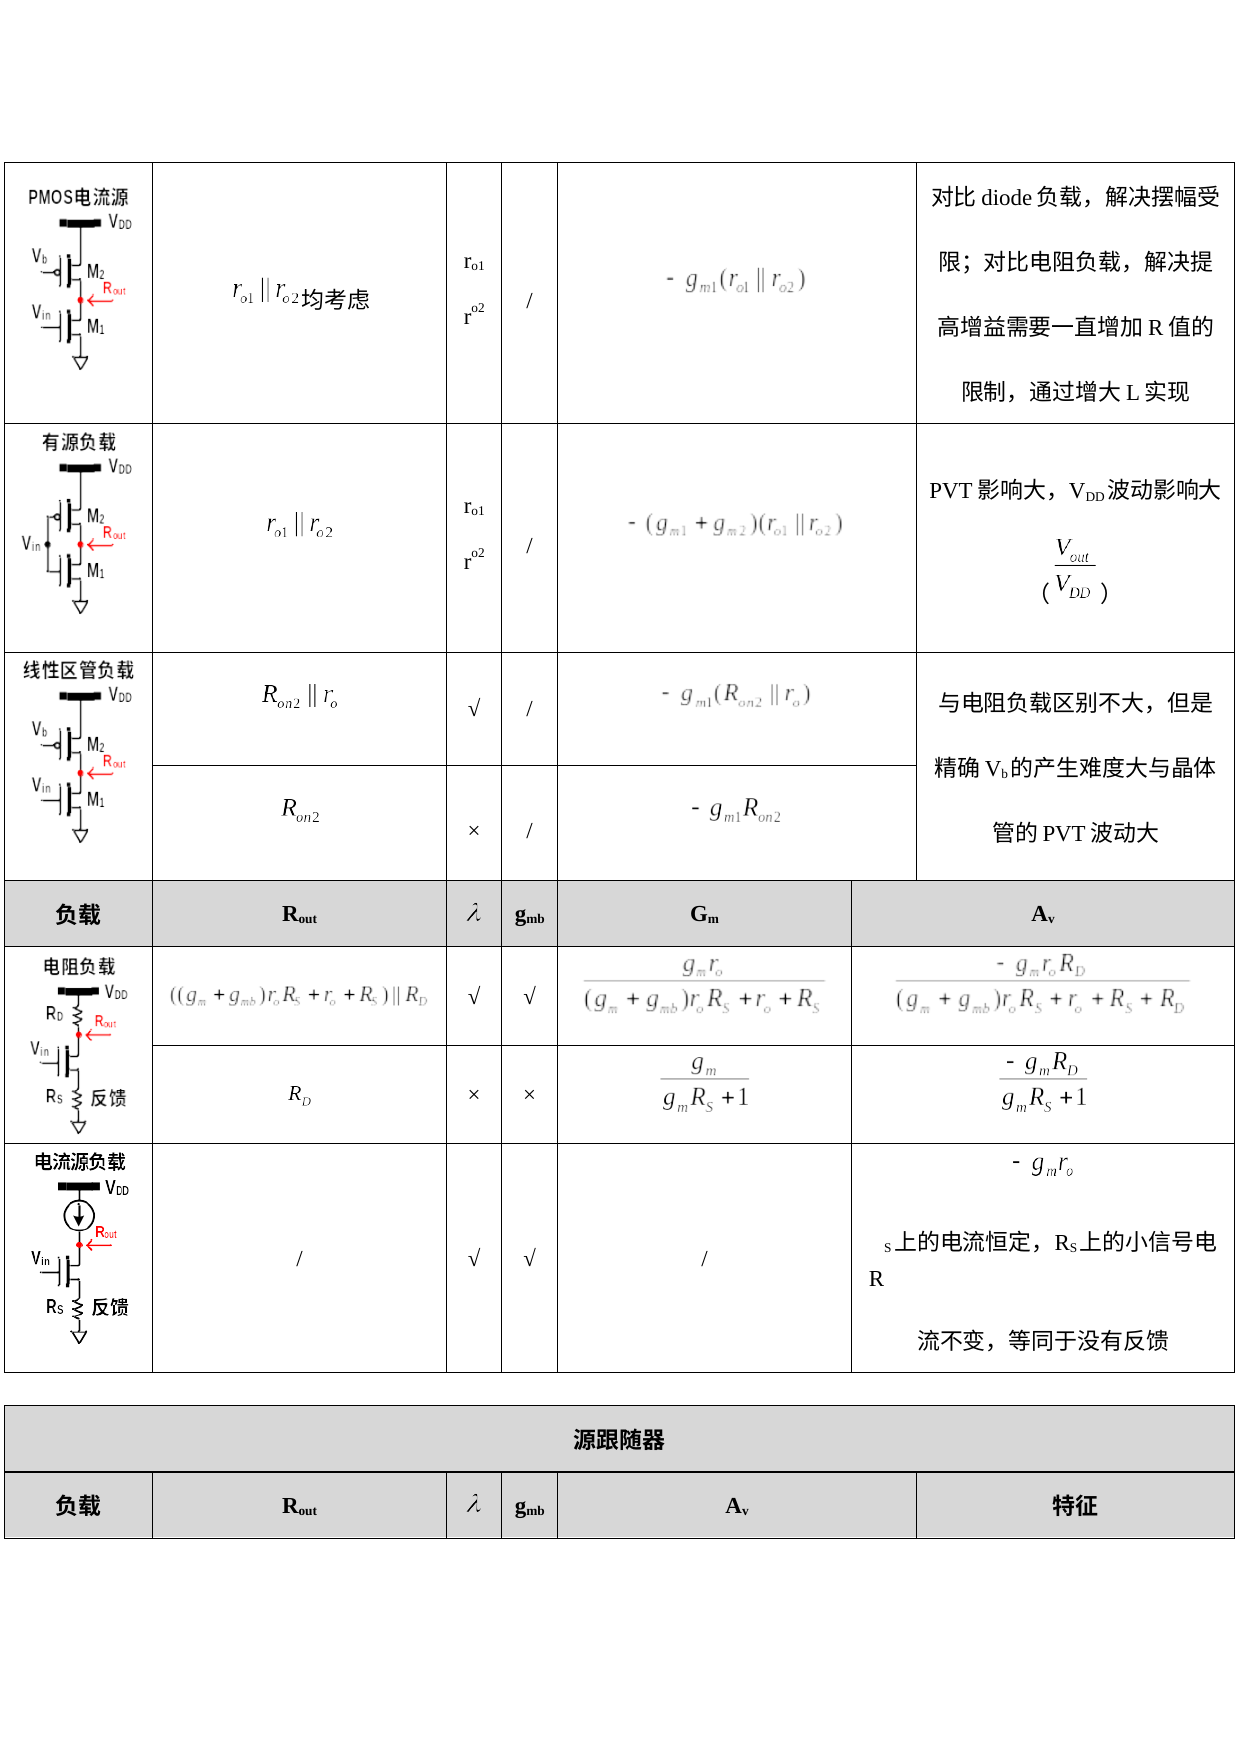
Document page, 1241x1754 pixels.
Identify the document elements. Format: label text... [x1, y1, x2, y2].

table_cell Rout [153, 1473, 446, 1537]
table_cell gmb [502, 881, 557, 946]
table_cell [5, 653, 152, 880]
table_cell × [447, 1046, 501, 1143]
table_cell [447, 881, 501, 946]
table_cell / [153, 1144, 446, 1372]
table_cell / [558, 1144, 851, 1372]
table_cell PVT影响大，VDD波动影响大（） [917, 424, 1234, 652]
table_cell Gm [558, 881, 851, 946]
table_cell [5, 163, 152, 423]
table_cell × [502, 1046, 557, 1143]
table_cell [558, 424, 916, 652]
table_cell RS上的电流恒定，RS上的小信号电流不变，等同于没有反馈 [852, 1144, 1234, 1372]
table_cell / [502, 163, 557, 423]
table_cell [558, 163, 916, 423]
table_cell [558, 1046, 851, 1143]
table_cell 均考虑 [153, 163, 446, 423]
table_cell ro1 ro2 [447, 424, 501, 652]
table_cell 负载 [5, 1473, 152, 1537]
table_cell ro1 ro2 [447, 163, 501, 423]
table_cell / [502, 424, 557, 652]
table_cell [447, 1473, 501, 1537]
table_header 源跟随器 [5, 1406, 1234, 1471]
table_cell √ [502, 1144, 557, 1372]
table_cell √ [447, 653, 501, 765]
table_cell [153, 653, 446, 765]
table_cell 特征 [917, 1473, 1234, 1537]
table_cell √ [447, 1144, 501, 1372]
table_cell [153, 947, 446, 1045]
table_cell √ [502, 947, 557, 1045]
table_cell [5, 424, 152, 652]
table_cell [558, 766, 916, 880]
table_cell 负载 [5, 881, 152, 946]
table_cell [153, 766, 446, 880]
table_cell [558, 653, 916, 765]
table_cell gmb [502, 1473, 557, 1537]
table_cell [153, 424, 446, 652]
table_cell Rout [153, 881, 446, 946]
table_cell 与电阻负载区别不大，但是精确Vb的产生难度大与晶体管的PVT波动大 [917, 653, 1234, 880]
table_cell [5, 1144, 152, 1372]
table_cell [852, 1046, 1234, 1143]
table_cell 对比diode负载，解决摆幅受限；对比电阻负载，解决提高增益需要一直增加R值的限制，通过增大L实现 [917, 163, 1234, 423]
table_cell × [447, 766, 501, 880]
table_cell Av [852, 881, 1234, 946]
table_cell / [502, 766, 557, 880]
table_cell √ [447, 947, 501, 1045]
table_cell Av [558, 1473, 916, 1537]
table_cell [558, 947, 851, 1045]
table_cell [5, 947, 152, 1143]
table_cell [153, 1046, 446, 1143]
table_cell / [502, 653, 557, 765]
table_cell [852, 947, 1234, 1045]
